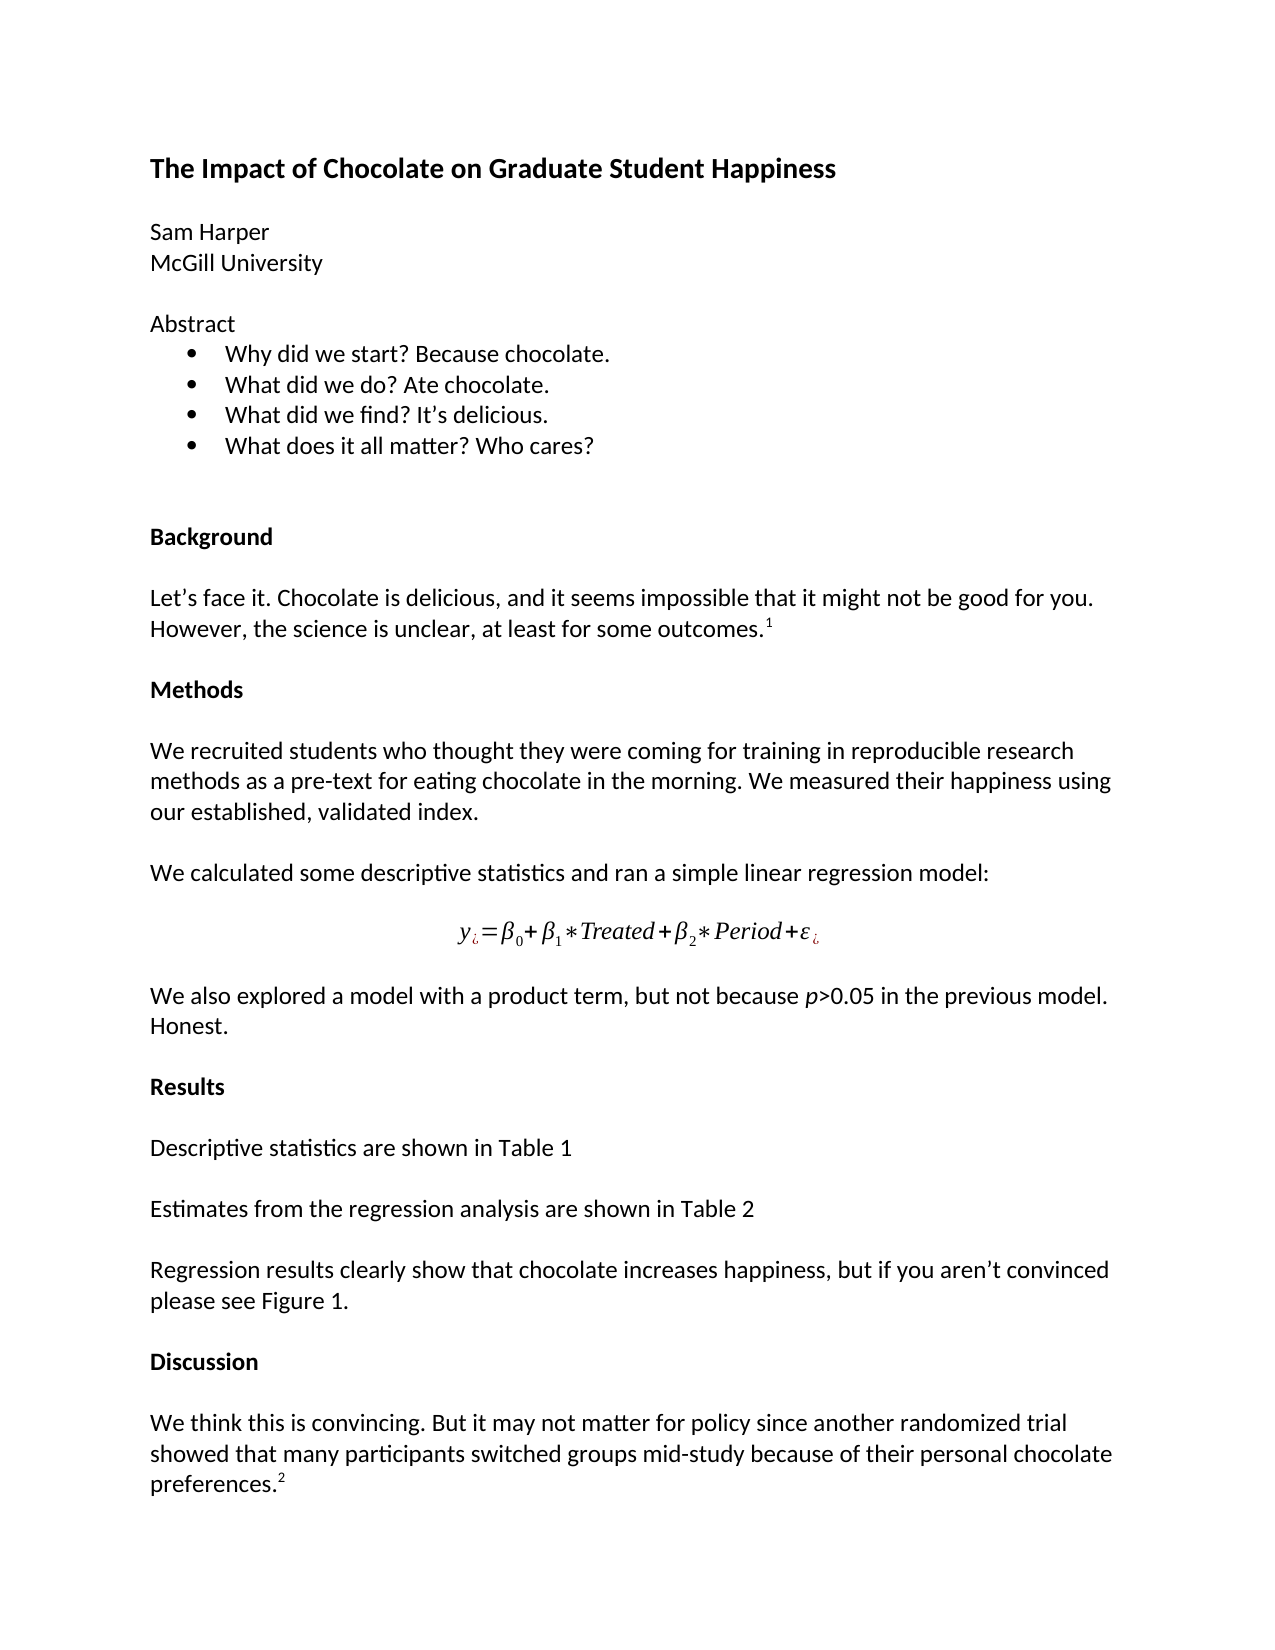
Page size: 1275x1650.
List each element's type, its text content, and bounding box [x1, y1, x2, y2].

text Estimates from the regression analysis are shown in Table 2 [150, 1194, 1125, 1224]
text Discussion [150, 1346, 1125, 1377]
text We recruited students who thought they were coming for training in reproducible research methods as a pre-text for eating chocolate in the morning. We measured their happiness using our established, validated index. [150, 735, 1125, 827]
text Results [150, 1072, 1125, 1102]
text Let’s face it. Chocolate is delicious, and it seems impossible that it might not be good for you. However, the science is unclear, at least for some outcomes.1 [150, 582, 1125, 643]
text We also explored a model with a product term, but not because p>0.05 in the previous model. Honest. [150, 980, 1125, 1041]
text Sam Harper [150, 216, 1125, 247]
list Why did we start? Because chocolate. [187, 338, 1125, 369]
text Descriptive statistics are shown in Table 1 [150, 1133, 1125, 1163]
text The Impact of Chocolate on Graduate Student Happiness [150, 150, 1125, 186]
list What did we do? Ate chocolate. [187, 369, 1125, 399]
text McGill University [150, 247, 1125, 277]
text Methods [150, 674, 1125, 704]
list What does it all matter? Who cares? [187, 430, 1125, 460]
text We think this is convincing. But it may not matter for policy since another randomized trial showed that many participants switched groups mid-study because of their personal chocolate preferences.2 [150, 1407, 1125, 1499]
text Background [150, 521, 1125, 552]
text Abstract [150, 308, 1125, 338]
text Regression results clearly show that chocolate increases happiness, but if you aren’t convinced please see Figure 1. [150, 1255, 1125, 1316]
text We calculated some descriptive statistics and ran a simple linear regression model: [150, 857, 1125, 888]
list What did we find? It’s delicious. [187, 399, 1125, 430]
